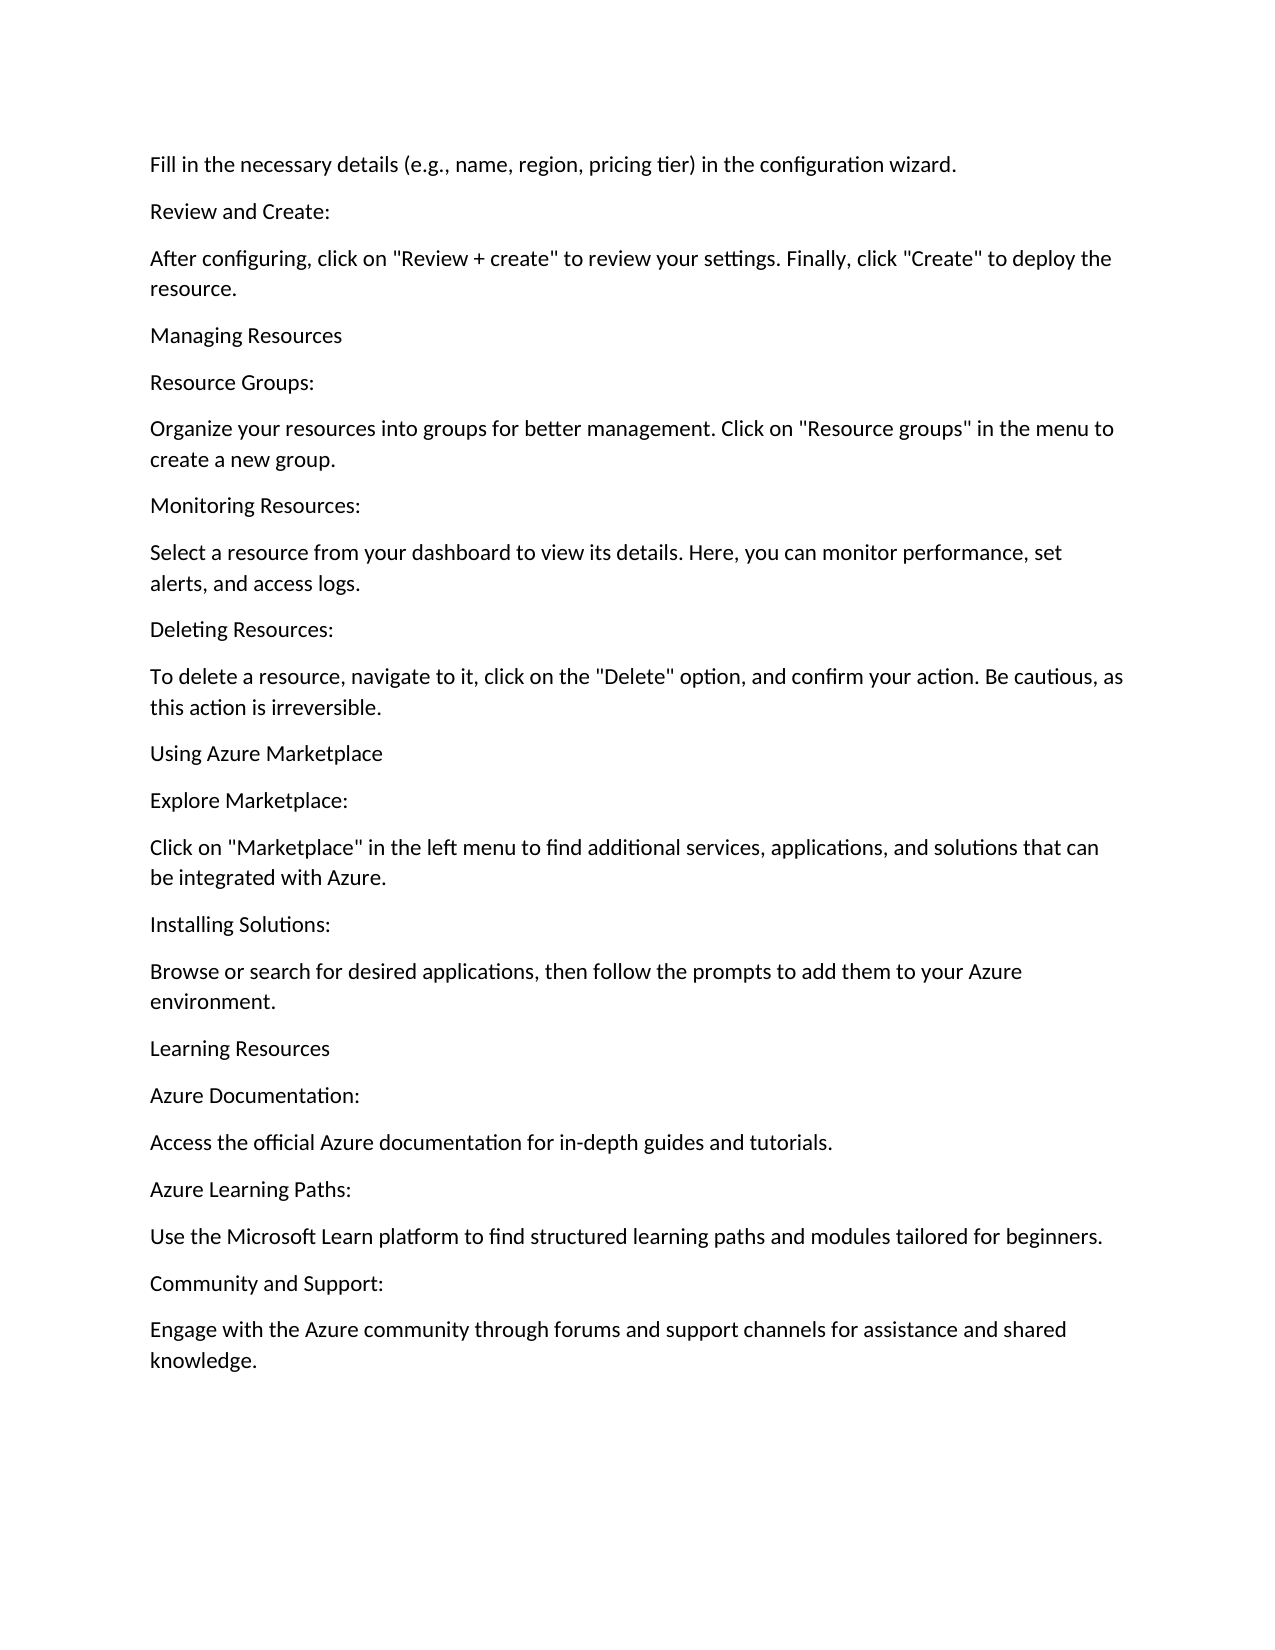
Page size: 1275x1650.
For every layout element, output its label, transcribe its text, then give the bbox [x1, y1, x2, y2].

text Use the Microsoft Learn platform to find structured learning paths and modules tailored for beginners. [150, 1222, 1125, 1250]
text Community and Support: [150, 1269, 1125, 1297]
text Using Azure Marketplace [150, 739, 1125, 768]
text Access the official Azure documentation for in-depth guides and tutorials. [150, 1128, 1125, 1156]
text Managing Resources [150, 321, 1125, 349]
text Azure Learning Paths: [150, 1175, 1125, 1203]
text Deleting Resources: [150, 616, 1125, 644]
text Monitoring Resources: [150, 492, 1125, 520]
text Learning Resources [150, 1034, 1125, 1062]
text Review and Create: [150, 197, 1125, 225]
text To delete a resource, navigate to it, click on the "Delete" option, and confirm your action. Be cautious, as this action is irreversible. [150, 662, 1125, 721]
text Select a resource from your dashboard to view its details. Here, you can monitor performance, set alerts, and access logs. [150, 538, 1125, 597]
text Browse or search for desired applications, then follow the prompts to add them to your Azure environment. [150, 957, 1125, 1016]
text Azure Documentation: [150, 1081, 1125, 1109]
text Explore Marketplace: [150, 786, 1125, 814]
text After configuring, click on "Review + create" to review your settings. Finally, click "Create" to deploy the resource. [150, 244, 1125, 302]
text Organize your resources into groups for better management. Click on "Resource groups" in the menu to create a new group. [150, 414, 1125, 473]
text Fill in the necessary details (e.g., name, region, pricing tier) in the configuration wizard. [150, 150, 1125, 178]
text Engage with the Azure community through forums and support channels for assistance and shared knowledge. [150, 1316, 1125, 1374]
text Click on "Marketplace" in the left menu to find additional services, applications, and solutions that can be integrated with Azure. [150, 833, 1125, 892]
text Installing Solutions: [150, 910, 1125, 938]
text Resource Groups: [150, 368, 1125, 396]
